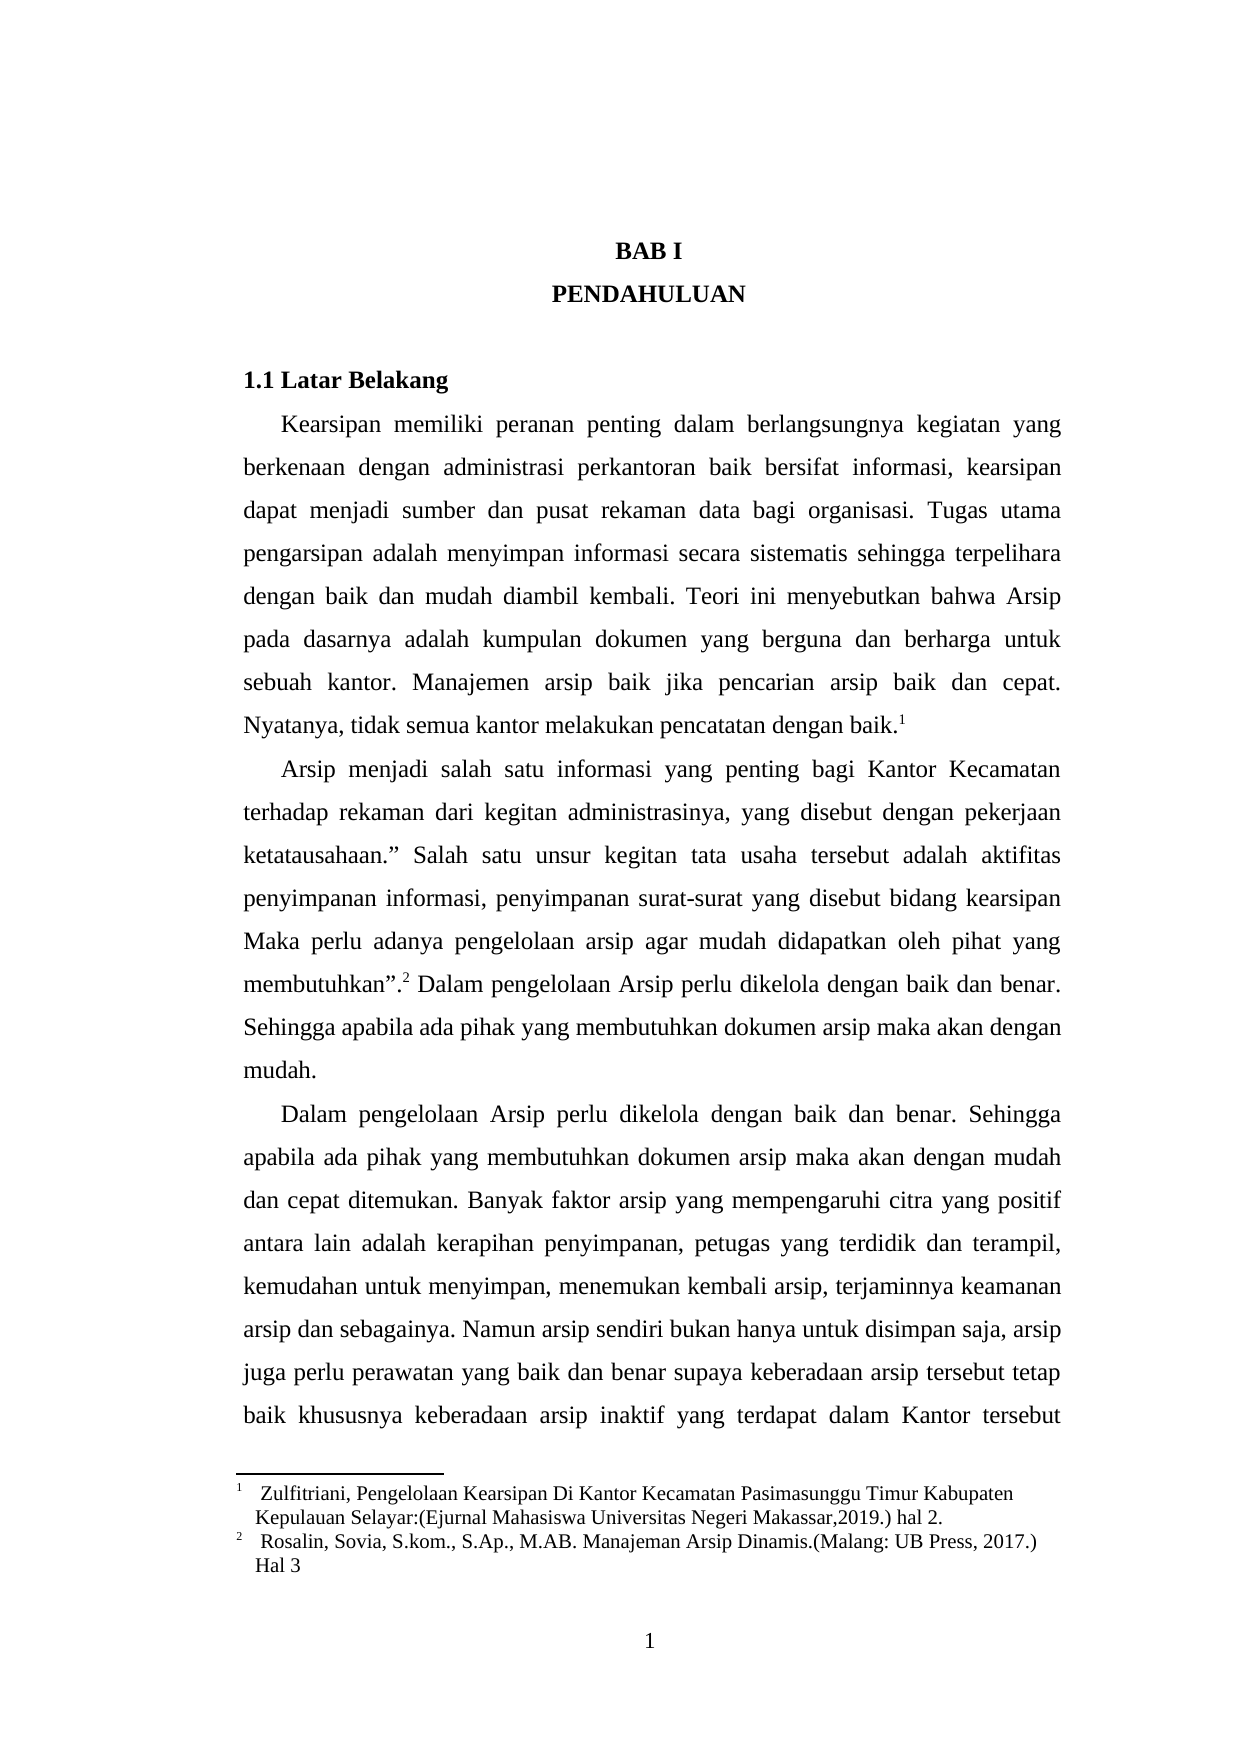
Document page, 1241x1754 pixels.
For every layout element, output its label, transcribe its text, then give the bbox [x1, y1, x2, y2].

subtitle Latar Belakang [243, 366, 1062, 394]
subtitle PENDAHULUAN [236, 279, 1062, 308]
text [243, 1099, 1062, 1429]
text Kearsipan memiliki peranan penting dalam berlangsungnya kegiatan yang berkenaan dengan administrasi perkantoran baik bersifat informasi, kearsipan dapat menjadi sumber dan pusat rekaman data bagi organisasi. Tugas utama pengarsipan adalah menyimpan informasi secara sistematis sehingga terpelihara dengan baik dan mudah diambil kembali. Teori ini menyebutkan bahwa Arsip pada dasarnya adalah kumpulan dokumen yang berguna dan berharga untuk sebuah kantor. Manajemen arsip baik jika pencarian arsip baik dan cepat. Nyatanya, tidak semua kantor melakukan pencatatan dengan baik. [243, 409, 1062, 739]
subtitle BAB I [236, 236, 1062, 265]
text Arsip menjadi salah satu informasi yang penting bagi Kantor Kecamatan terhadap rekaman dari kegitan administrasinya, yang disebut dengan pekerjaan ketatausahaan.” Salah satu unsur kegitan tata usaha tersebut adalah aktifitas penyimpanan informasi, penyimpanan surat-surat yang disebut bidang kearsipan Maka perlu adanya pengelolaan arsip agar mudah didapatkan oleh pihat yang membutuhkan”. Dalam pengelolaan Arsip perlu dikelola dengan baik dan benar. Sehingga apabila ada pihak yang membutuhkan dokumen arsip maka akan dengan mudah. [243, 754, 1062, 1084]
